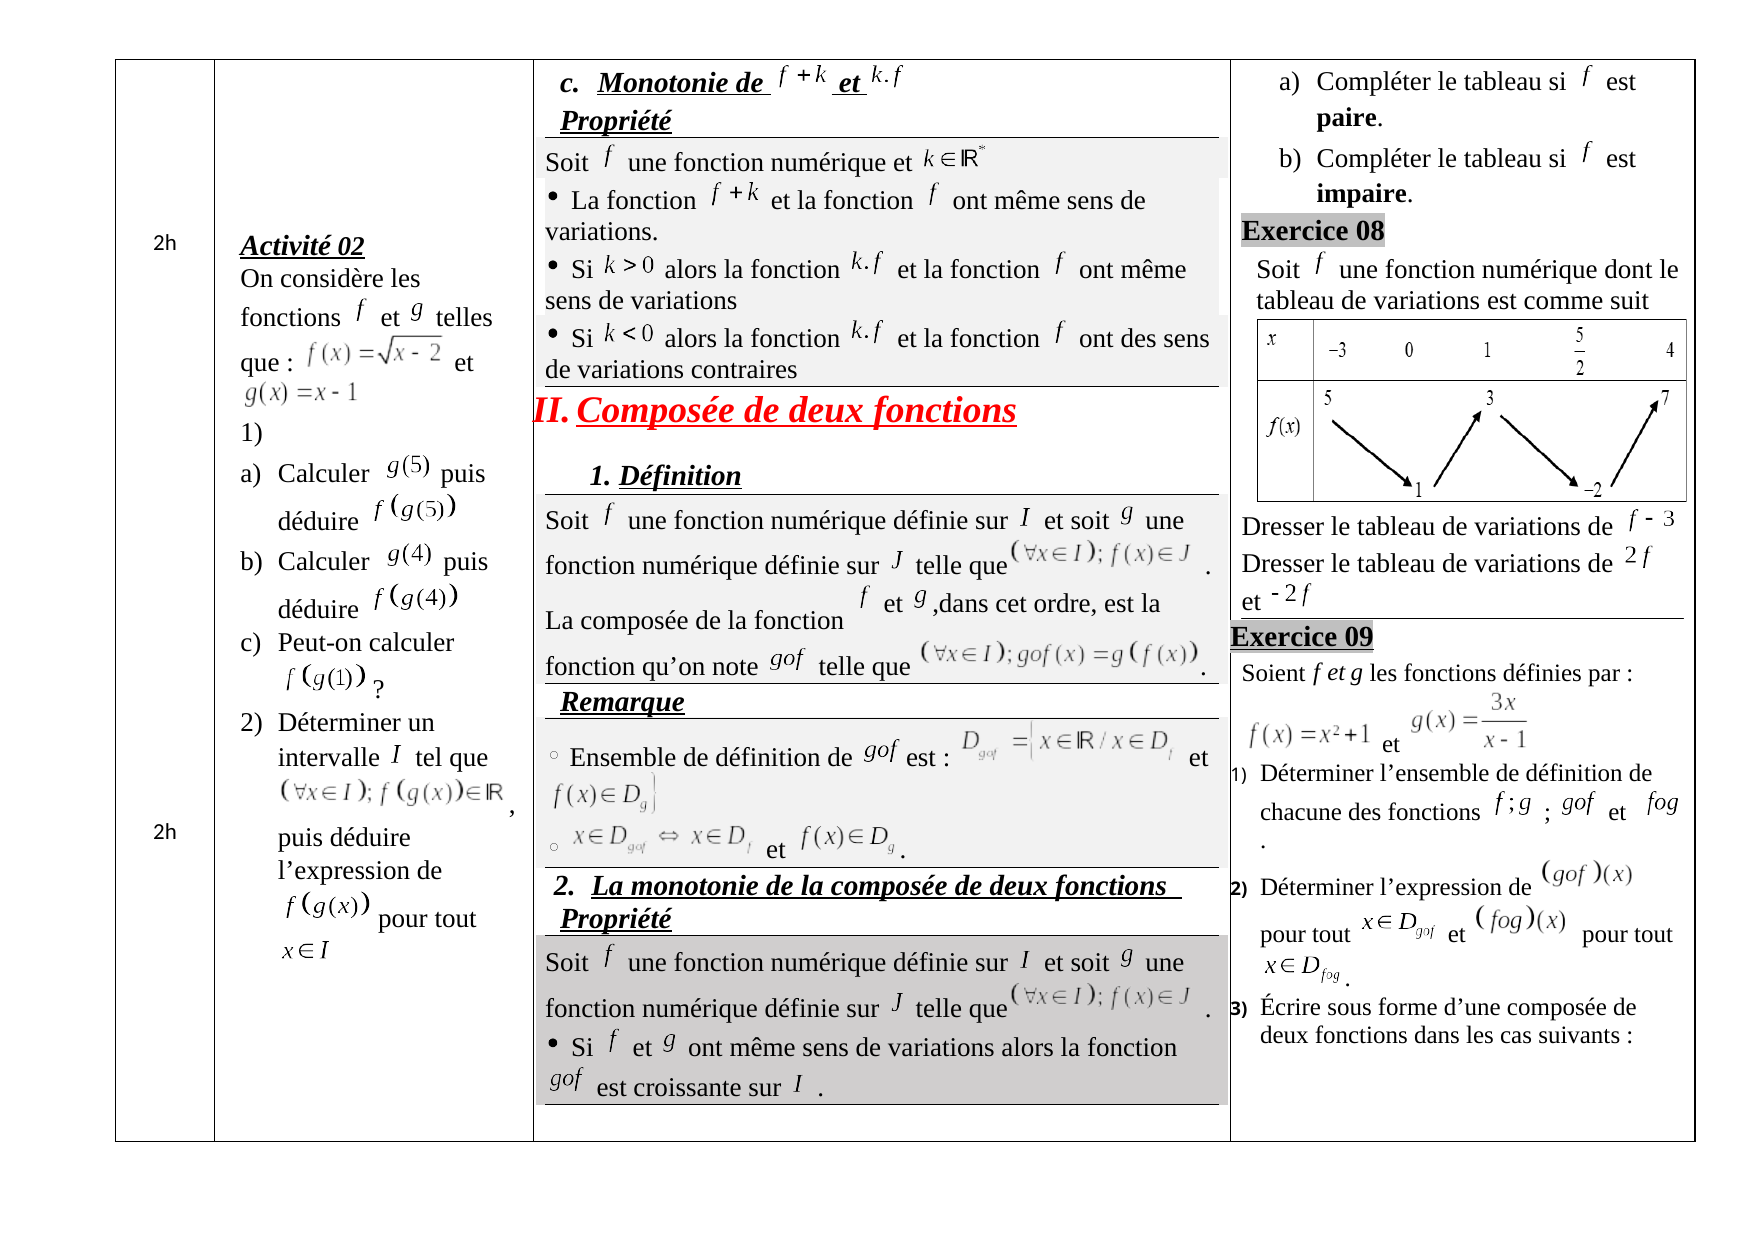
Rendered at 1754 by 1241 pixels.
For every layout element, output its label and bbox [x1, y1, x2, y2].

table_cell [116, 60, 214, 1141]
picture [1256, 315, 1689, 504]
table_cell [534, 60, 1230, 1141]
table_cell [215, 60, 533, 1141]
table_cell [1231, 60, 1694, 1141]
